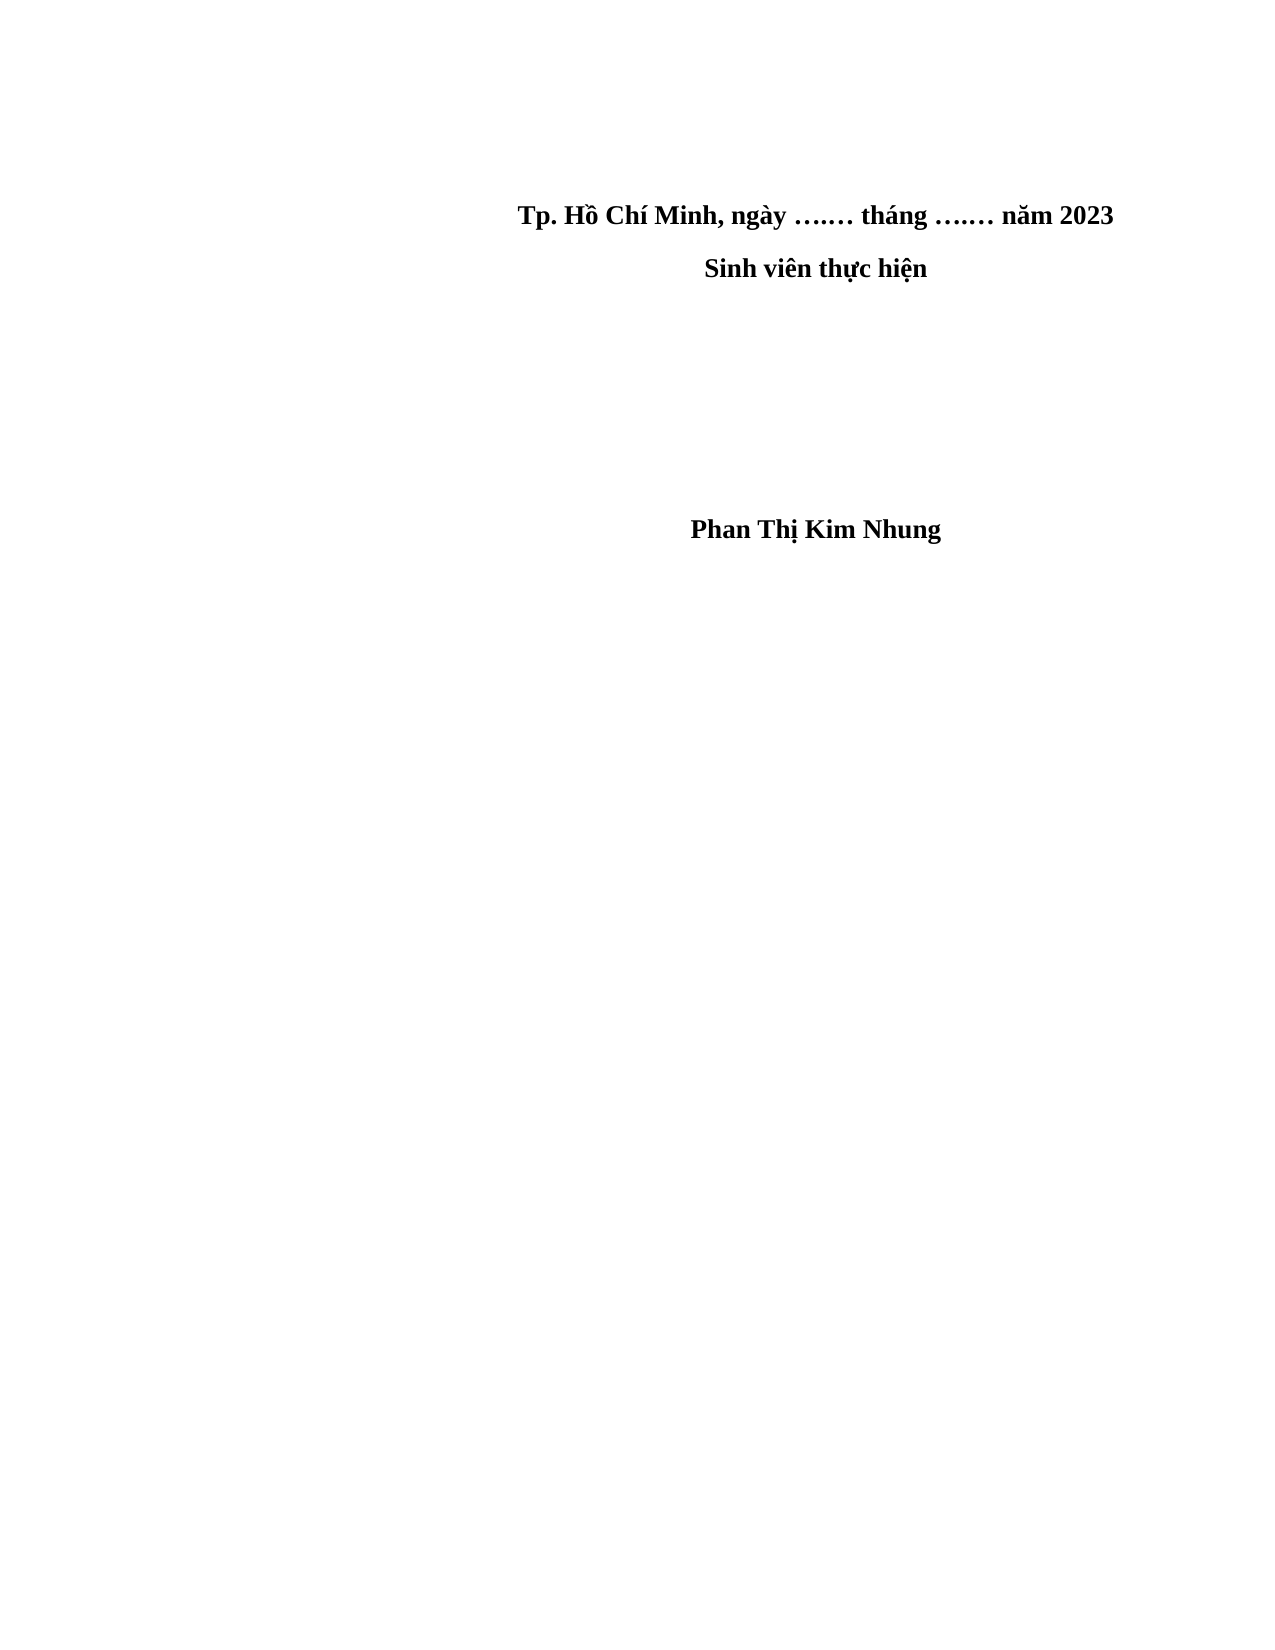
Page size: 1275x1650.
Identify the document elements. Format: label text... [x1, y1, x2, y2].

text Phan Thị Kim Nhung [506, 514, 1125, 545]
text Sinh viên thực hiện [506, 252, 1125, 283]
text Tp. Hồ Chí Minh, ngày ….… tháng ….… năm 2023 [506, 199, 1125, 230]
